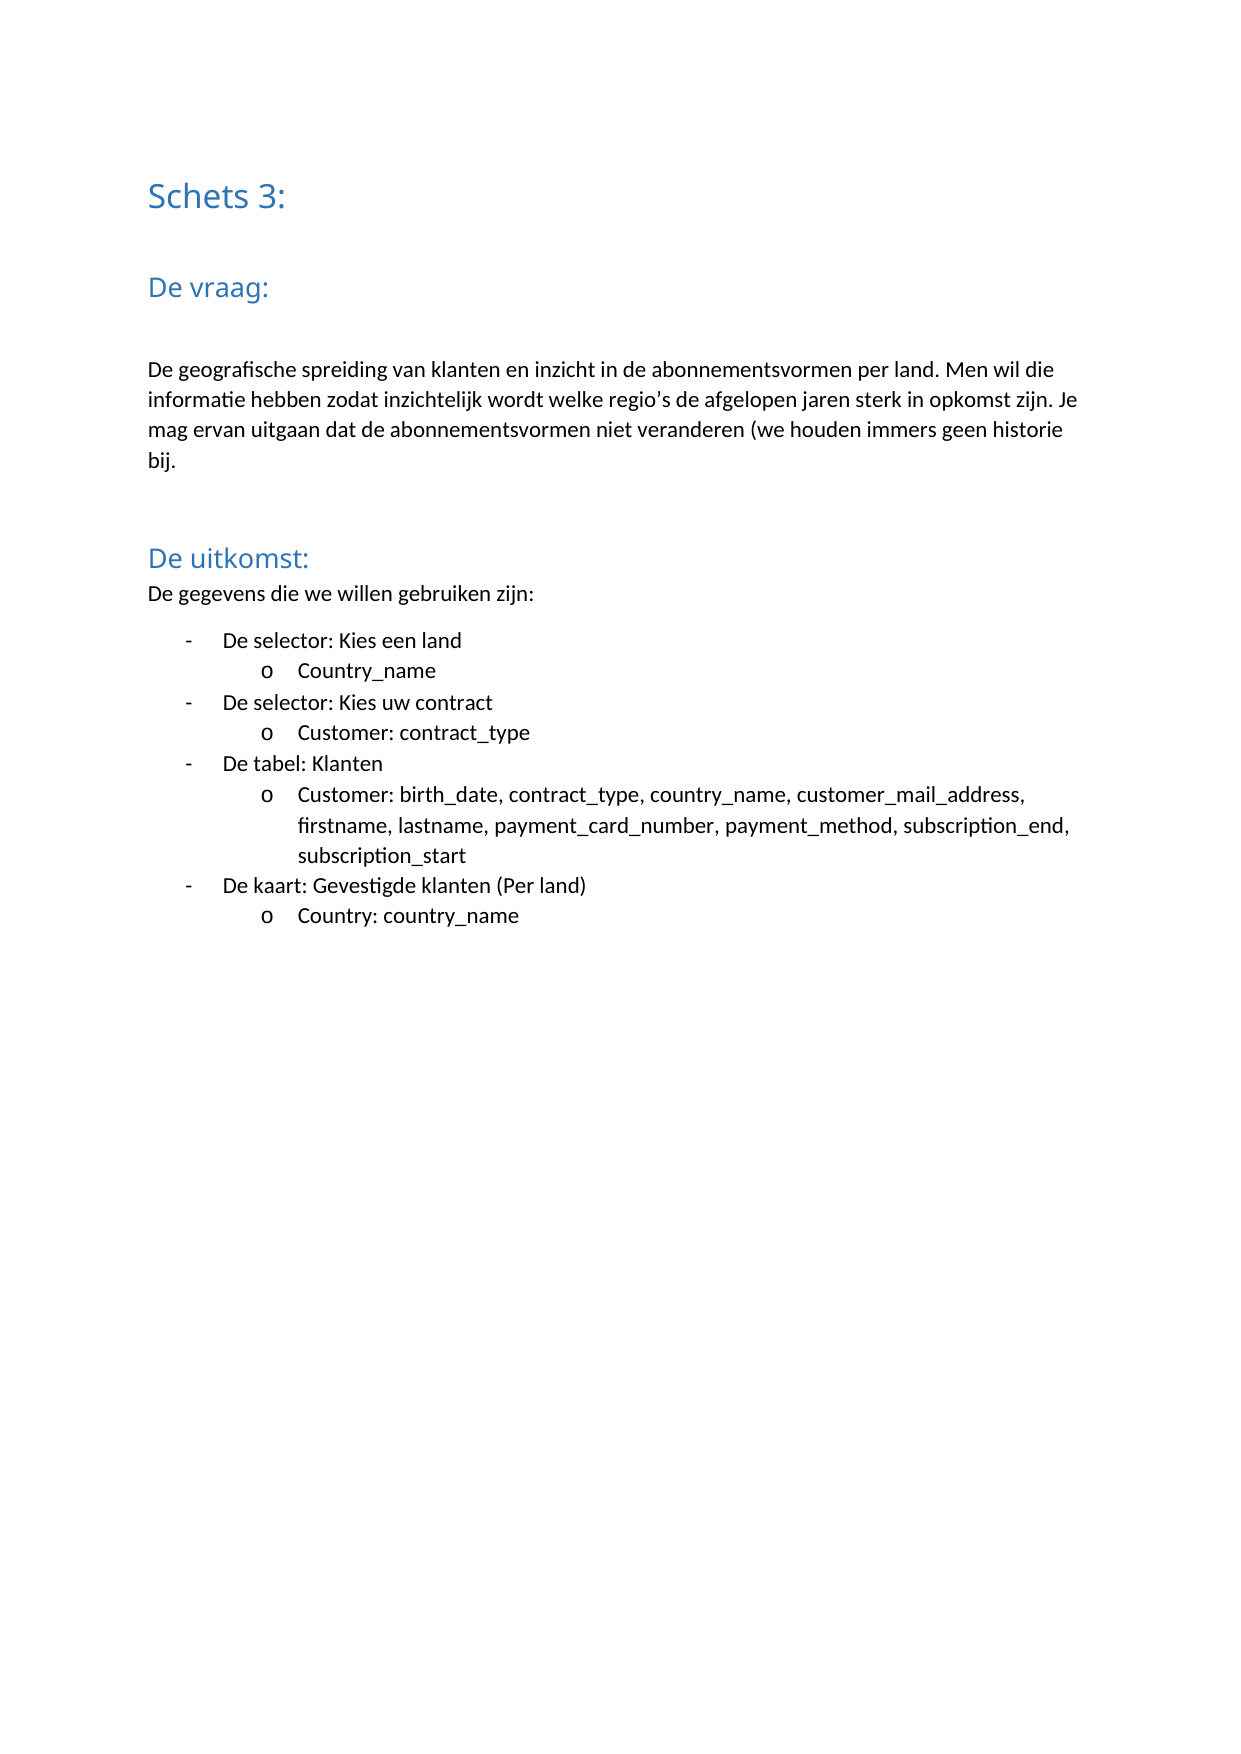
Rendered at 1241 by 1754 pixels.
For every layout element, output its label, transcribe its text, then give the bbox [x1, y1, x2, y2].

list Customer: birth_date, contract_type, country_name, customer_mail_address, firstname, lastname, payment_card_number, payment_method, subscription_end, subscription_start [260, 780, 1093, 869]
list De selector: Kies een land [185, 626, 1093, 654]
list Customer: contract_type [260, 718, 1093, 747]
list De tabel: Klanten [185, 749, 1093, 777]
subtitle De vraag: [148, 268, 1093, 305]
list Country: country_name [260, 902, 1093, 931]
text De geografische spreiding van klanten en inzicht in de abonnementsvormen per land. Men wil die informatie hebben zodat inzichtelijk wordt welke regio’s de afgelopen jaren sterk in opkomst zijn. Je mag ervan uitgaan dat de abonnementsvormen niet veranderen (we houden immers geen historie bij. [148, 355, 1093, 474]
list De selector: Kies uw contract [185, 688, 1093, 716]
list De kaart: Gevestigde klanten (Per land) [185, 871, 1093, 899]
subtitle Schets 3: [148, 173, 1093, 218]
list Country_name [260, 656, 1093, 686]
text De gegevens die we willen gebruiken zijn: [148, 579, 1093, 607]
subtitle De uitkomst: [148, 539, 1093, 576]
